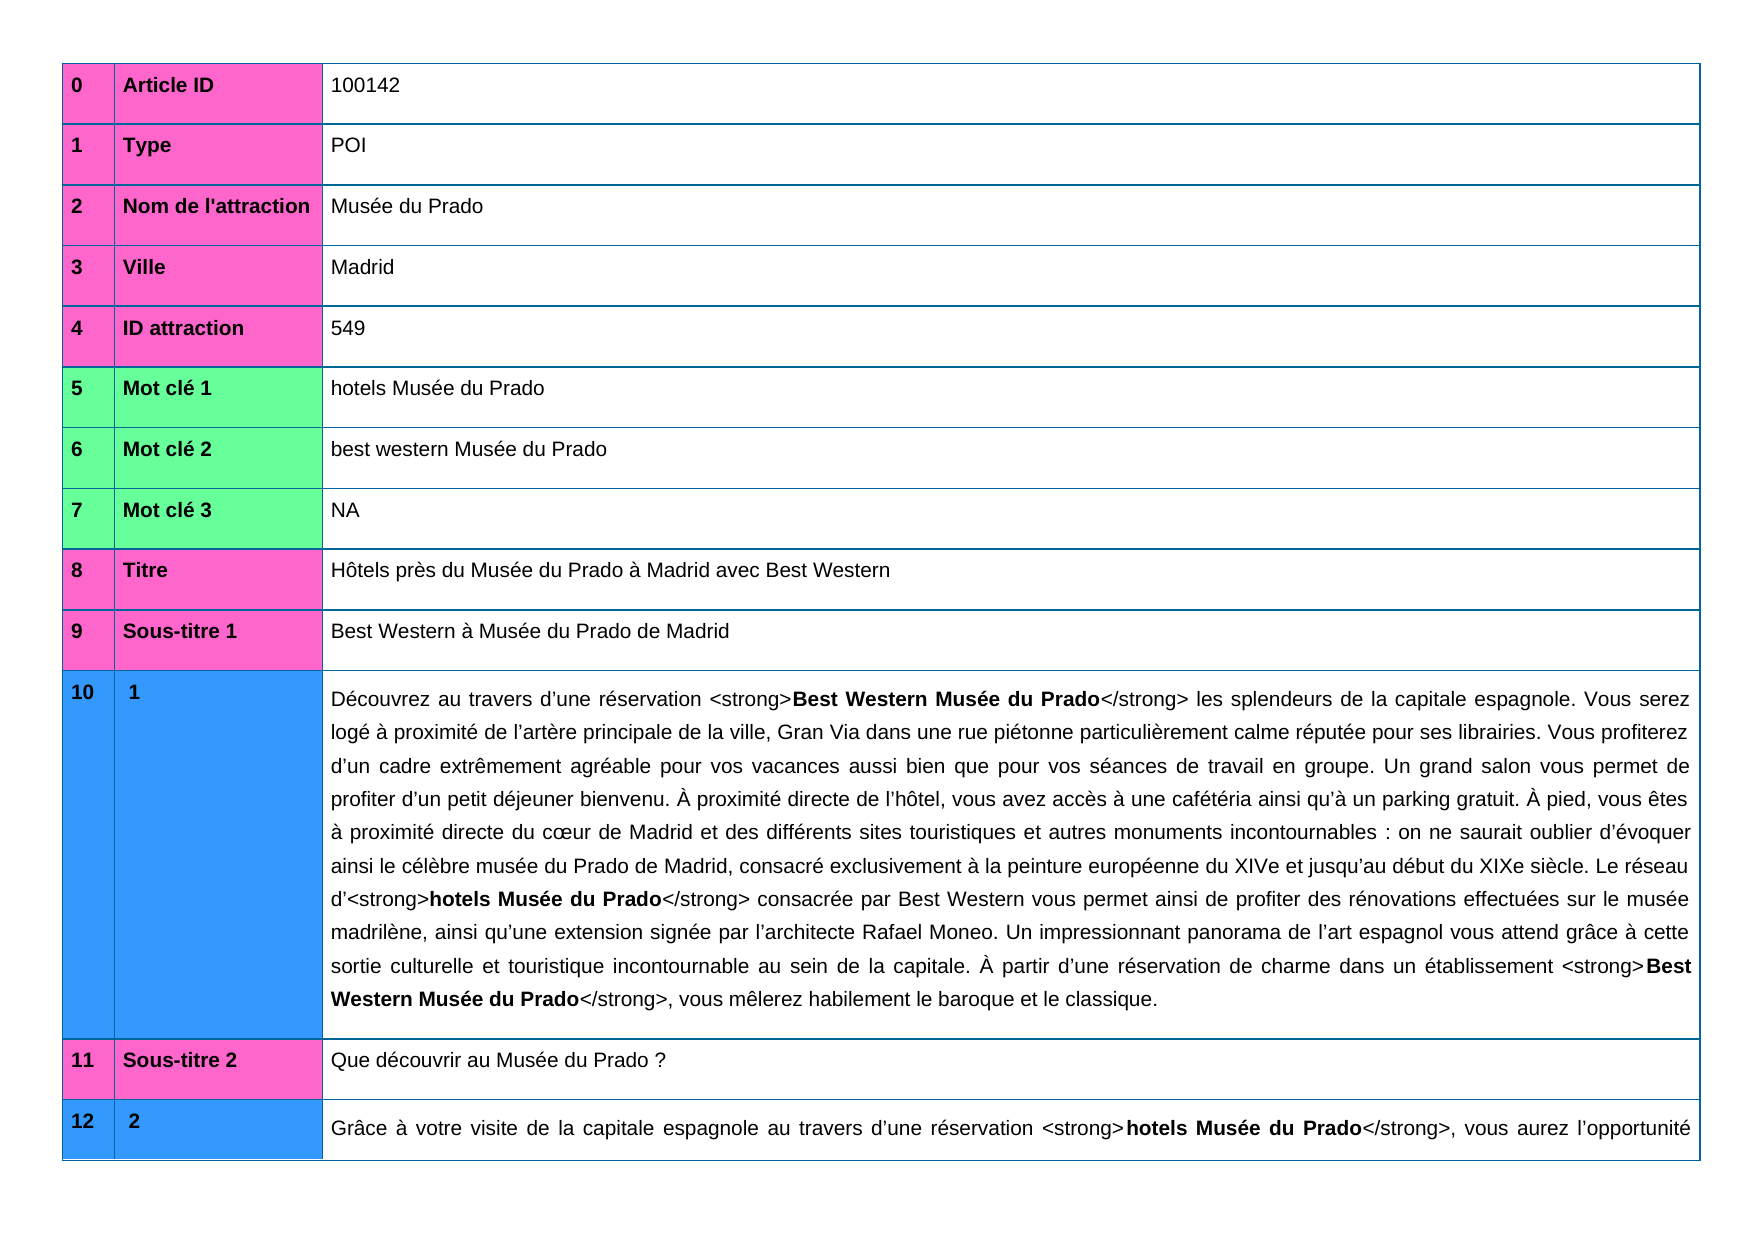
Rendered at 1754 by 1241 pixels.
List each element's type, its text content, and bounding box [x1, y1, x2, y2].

table_cell Hôtels près du Musée du Prado à Madrid avec Best Western [323, 550, 1699, 609]
table_cell Mot clé 3 [115, 489, 322, 548]
table_cell 3 [63, 246, 114, 305]
table_cell Découvrez au travers d’une réservation <strong>Best Western Musée du Prado</strong> les splendeurs de la capitale espagnole. Vous serez logé à proximité de l’artère principale de la ville, Gran Via dans une rue piétonne particulièrement calme réputée pour ses librairies. Vous profiterez d’un cadre extrêmement agréable pour vos vacances aussi bien que pour vos séances de travail en groupe. Un grand salon vous permet de profiter d’un petit déjeuner bienvenu. À proximité directe de l’hôtel, vous avez accès à une cafétéria ainsi qu’à un parking gratuit. À pied, vous êtes à proximité directe du cœur de Madrid et des différents sites touristiques et autres monuments incontournables : on ne saurait oublier d’évoquer ainsi le célèbre musée du Prado de Madrid, consacré exclusivement à la peinture européenne du XIVe et jusqu’au début du XIXe siècle. Le réseau d’<strong>hotels Musée du Prado</strong> consacrée par Best Western vous permet ainsi de profiter des rénovations effectuées sur le musée madrilène, ainsi qu’une extension signée par l’architecte Rafael Moneo. Un impressionnant panorama de l’art espagnol vous attend grâce à cette sortie culturelle et touristique incontournable au sein de la capitale. À partir d’une réservation de charme dans un établissement <strong>Best Western Musée du Prado</strong>, vous mêlerez habilement le baroque et le classique. [323, 671, 1699, 1038]
table_cell Musée du Prado [323, 186, 1699, 245]
table_cell POI [323, 125, 1699, 184]
table_cell 11 [63, 1040, 114, 1099]
table_cell 549 [323, 307, 1699, 366]
table_cell best western Musée du Prado [323, 428, 1699, 488]
table_cell Best Western à Musée du Prado de Madrid [323, 611, 1699, 670]
table_cell Type [115, 125, 322, 184]
table_header 100142 [323, 64, 1699, 123]
table_cell 5 [63, 368, 114, 427]
table_cell 2 [63, 186, 114, 245]
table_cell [323, 1100, 1699, 1159]
table_cell 7 [63, 489, 114, 548]
table_cell 2 [115, 1100, 322, 1159]
table_cell Sous-titre 1 [115, 611, 322, 670]
table_cell 9 [63, 611, 114, 670]
table_cell 4 [63, 307, 114, 366]
table_cell Mot clé 1 [115, 368, 322, 427]
table_cell Madrid [323, 246, 1699, 305]
table_cell 8 [63, 550, 114, 609]
table_cell hotels Musée du Prado [323, 368, 1699, 427]
table_cell 1 [63, 125, 114, 184]
table_cell Ville [115, 246, 322, 305]
table_cell 6 [63, 428, 114, 488]
table_cell Titre [115, 550, 322, 609]
table_cell ID attraction [115, 307, 322, 366]
table_cell 1 [115, 671, 322, 1038]
table_cell Mot clé 2 [115, 428, 322, 488]
table_cell Nom de l'attraction [115, 186, 322, 245]
table_cell 12 [63, 1100, 114, 1159]
table_header Article ID [115, 64, 322, 123]
table_header 0 [63, 64, 114, 123]
table_cell Que découvrir au Musée du Prado ? [323, 1040, 1699, 1099]
table_cell Sous-titre 2 [115, 1040, 322, 1099]
table_cell 10 [63, 671, 114, 1038]
table_cell NA [323, 489, 1699, 548]
